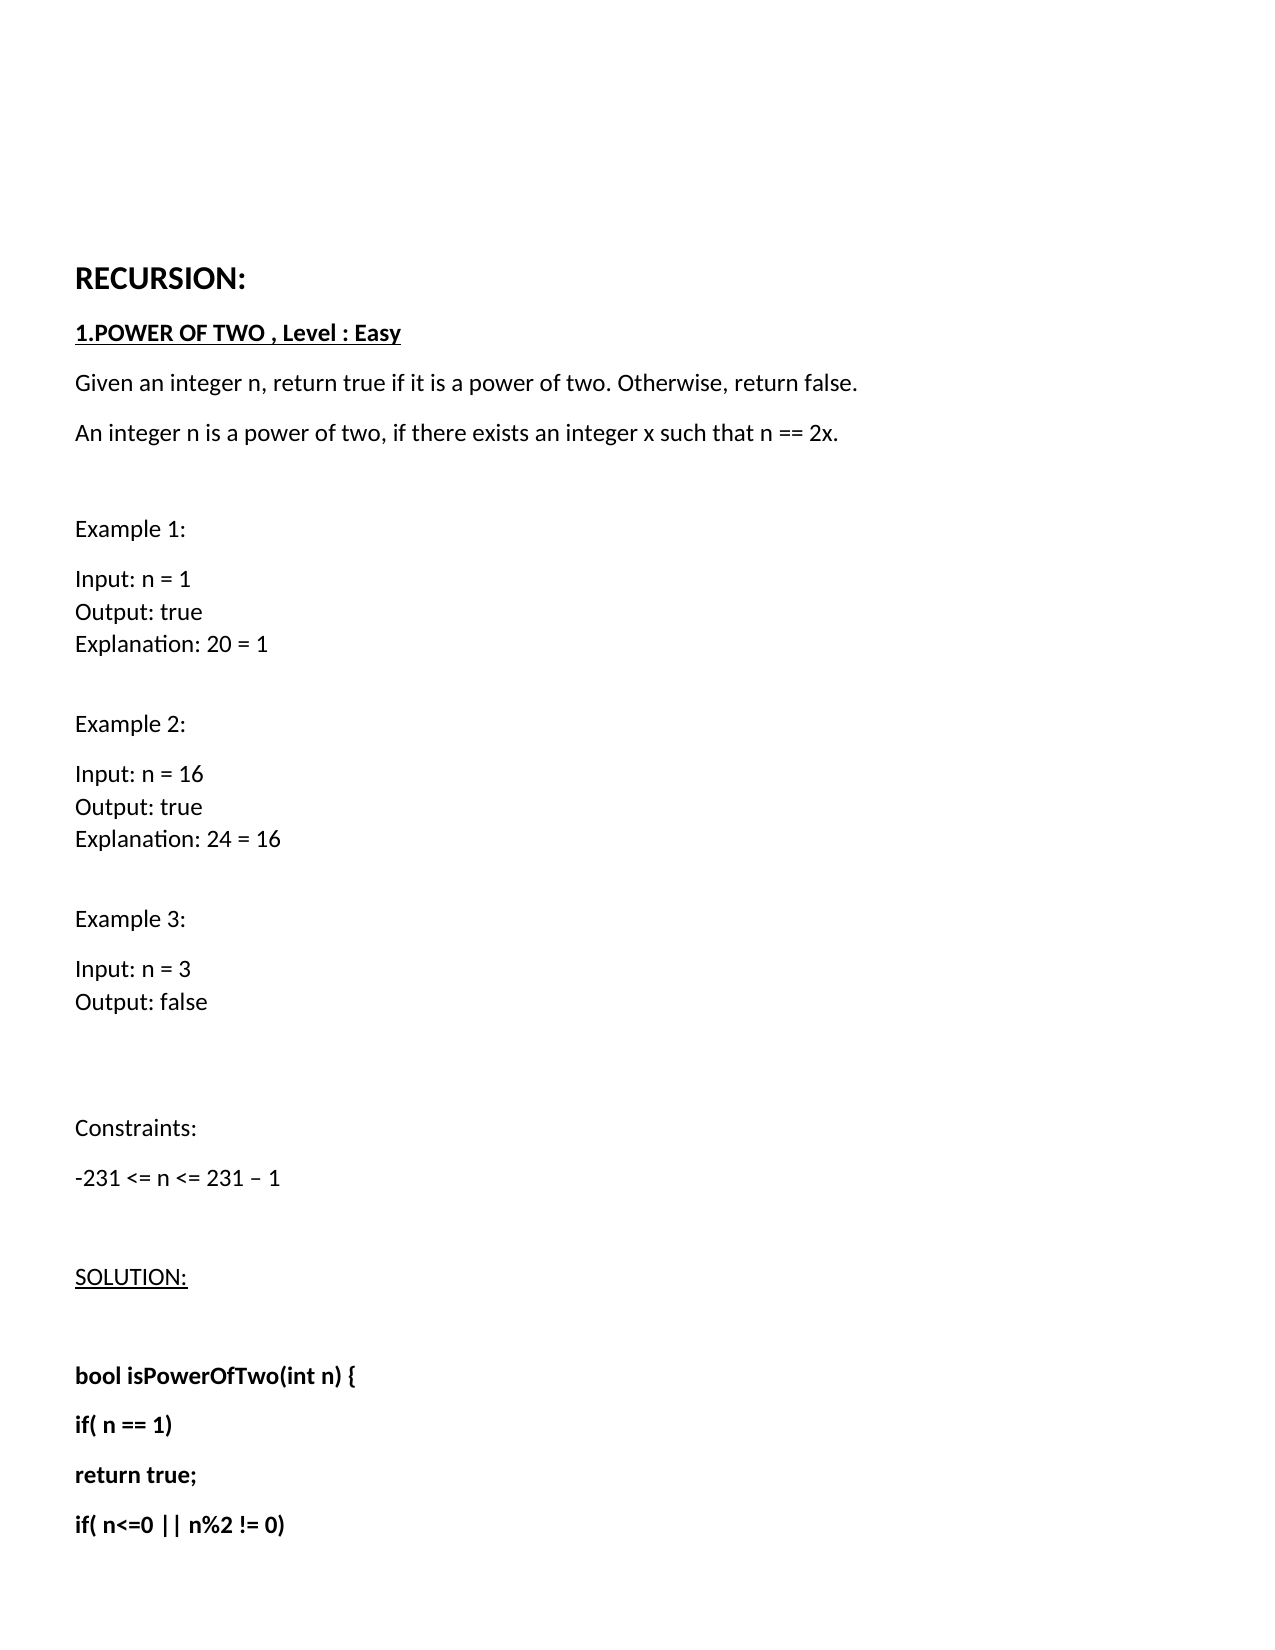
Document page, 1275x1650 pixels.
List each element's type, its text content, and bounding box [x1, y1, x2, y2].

text Input: n = 1 Output: true Explanation: 20 = 1 [75, 563, 1200, 689]
text Example 3: [75, 903, 1200, 934]
text Input: n = 16 Output: true Explanation: 24 = 16 [75, 758, 1200, 884]
text Constraints: [75, 1112, 1200, 1143]
text An integer n is a power of two, if there exists an integer x such that n == 2x. [75, 417, 1200, 447]
text if( n<=0 || n%2 != 0) [75, 1509, 1200, 1539]
text RECURSION: [75, 257, 1200, 298]
text if( n == 1) [75, 1409, 1200, 1440]
text Example 1: [75, 513, 1200, 544]
text SOLUTION: [75, 1261, 1200, 1291]
text -231 <= n <= 231 – 1 [75, 1162, 1200, 1192]
text return true; [75, 1459, 1200, 1490]
text Input: n = 3 Output: false [75, 953, 1200, 1046]
text bool isPowerOfTwo(int n) { [75, 1360, 1200, 1391]
text Example 2: [75, 708, 1200, 739]
text 1.POWER OF TWO , Level : Easy [75, 317, 1200, 348]
text Given an integer n, return true if it is a power of two. Otherwise, return false. [75, 367, 1200, 398]
